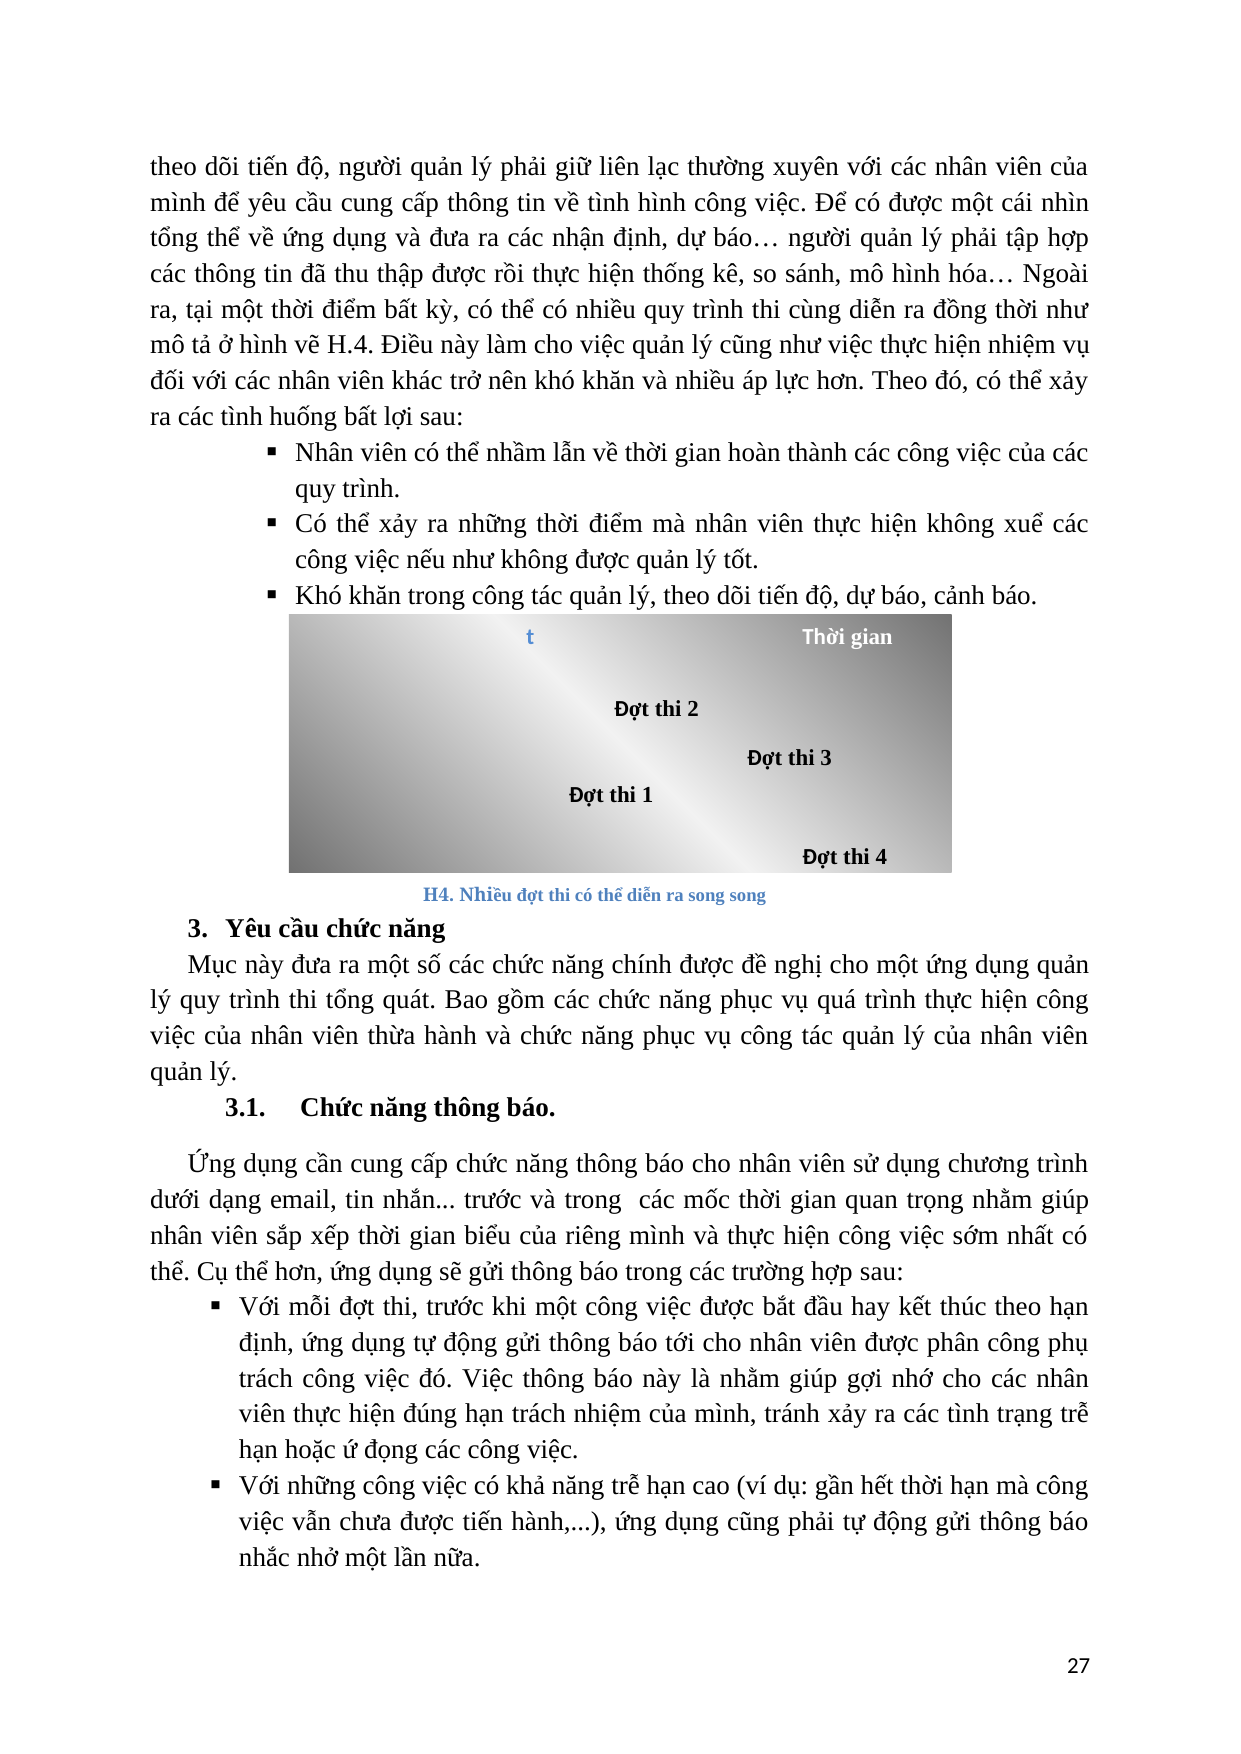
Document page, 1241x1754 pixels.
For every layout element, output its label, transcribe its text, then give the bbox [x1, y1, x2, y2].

list Yêu cầu chức năng [187, 912, 1090, 943]
list Với những công việc có khả năng trễ hạn cao (ví dụ: gần hết thời hạn mà công việc vẫn chưa được tiến hành,...), ứng dụng cũng phải tự động gửi thông báo nhắc nhở một lần nữa. [209, 1469, 1090, 1572]
list Có thể xảy ra những thời điểm mà nhân viên thực hiện không xuể các công việc nếu như không được quản lý tốt. [265, 507, 1090, 574]
list Nhân viên có thể nhầm lẫn về thời gian hoàn thành các công việc của các quy trình. [265, 436, 1090, 503]
list Mục này đưa ra một số các chức năng chính được đề nghị cho một ứng dụng quản lý quy trình thi tổng quát. Bao gồm các chức năng phục vụ quá trình thực hiện công việc của nhân viên thừa hành và chức năng phục vụ công tác quản lý của nhân viên quản lý. [150, 948, 1090, 1086]
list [150, 150, 1090, 431]
text Ứng dụng cần cung cấp chức năng thông báo cho nhân viên sử dụng chương trình dưới dạng email, tin nhắn... trước và trong các mốc thời gian quan trọng nhằm giúp nhân viên sắp xếp thời gian biểu của riêng mình và thực hiện công việc sớm nhất có thể. Cụ thể hơn, ứng dụng sẽ gửi thông báo trong các trường hợp sau: [150, 1147, 1090, 1286]
list Chức năng thông báo. [225, 1091, 1090, 1122]
list Với mỗi đợt thi, trước khi một công việc được bắt đầu hay kết thúc theo hạn định, ứng dụng tự động gửi thông báo tới cho nhân viên được phân công phụ trách công việc đó. Việc thông báo này là nhằm giúp gợi nhớ cho các nhân viên thực hiện đúng hạn trách nhiệm của mình, tránh xảy ra các tình trạng trễ hạn hoặc ứ đọng các công việc. [209, 1290, 1090, 1464]
list Khó khăn trong công tác quản lý, theo dõi tiến độ, dự báo, cảnh báo. [265, 579, 1090, 610]
